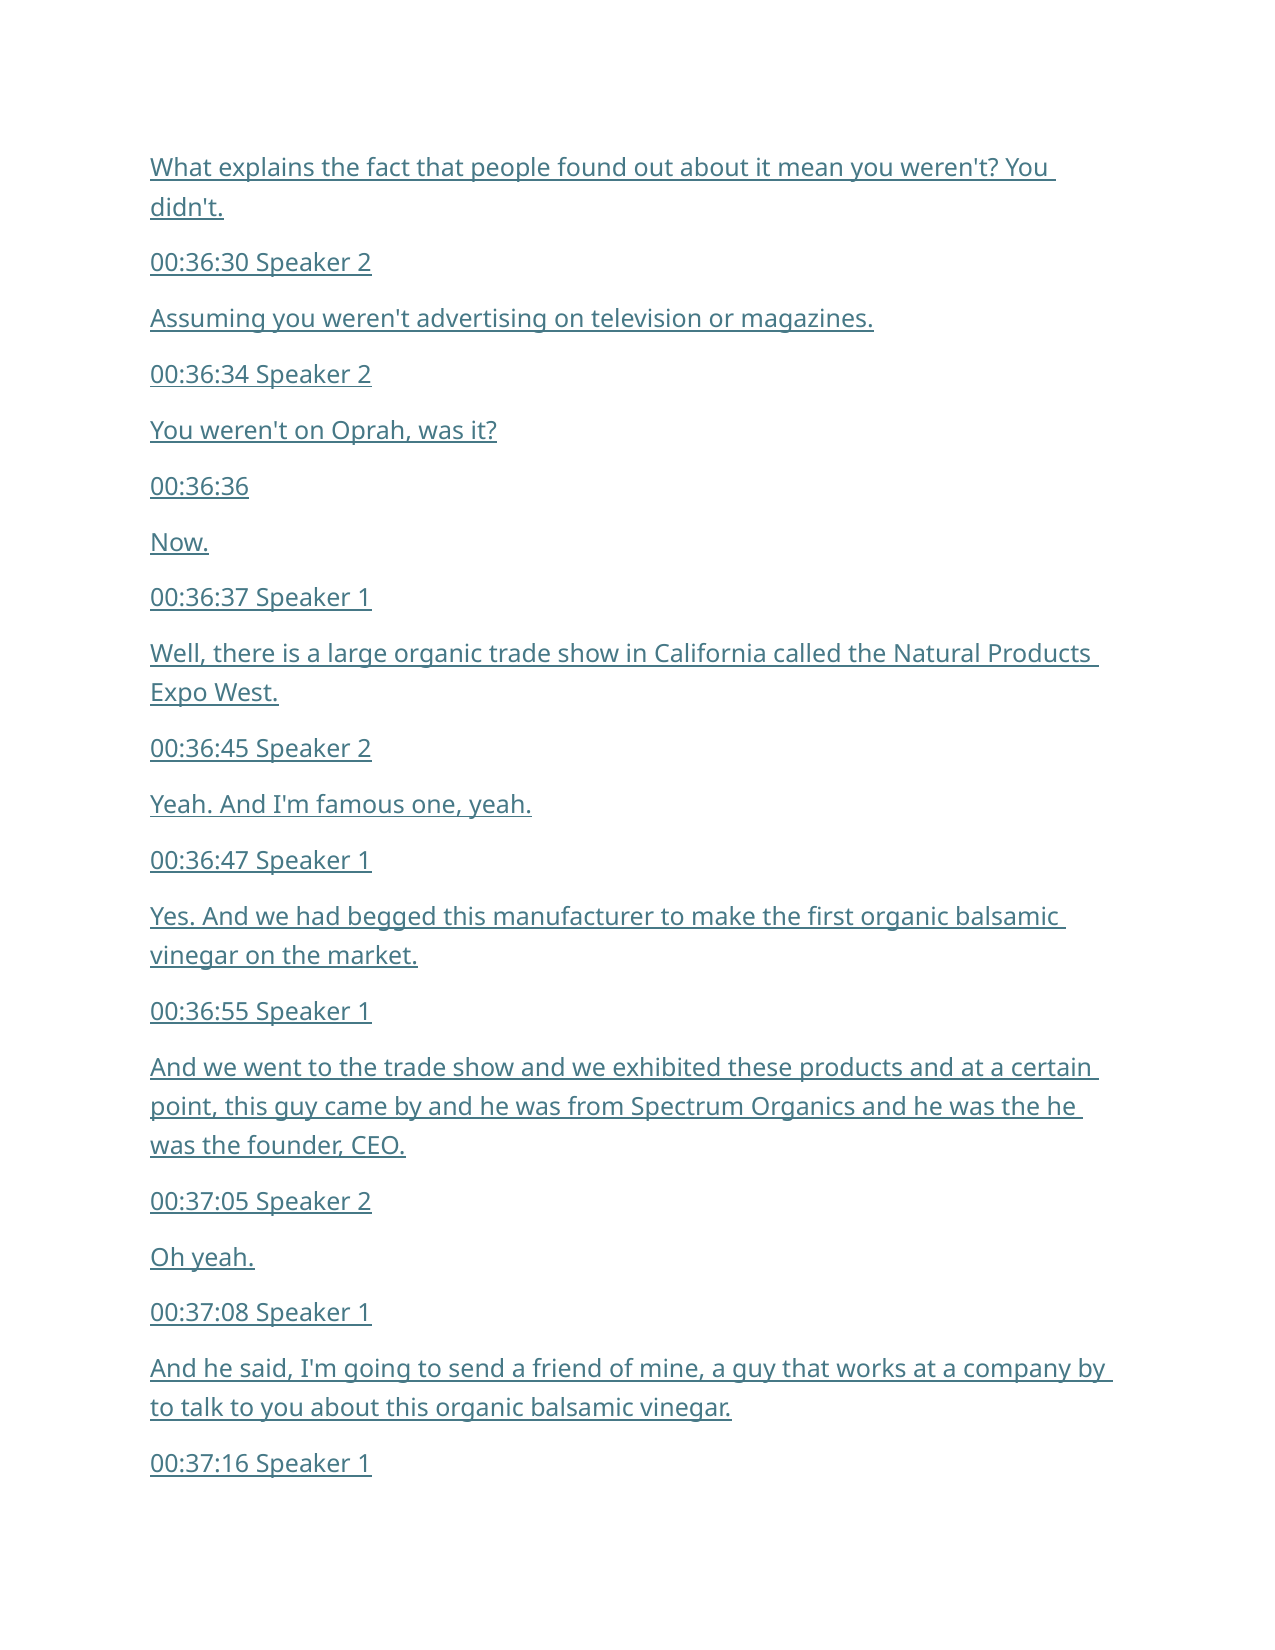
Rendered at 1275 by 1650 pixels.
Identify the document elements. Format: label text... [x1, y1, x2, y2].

text Yeah. And I'm famous one, yeah. [150, 787, 1125, 821]
text Yes. And we had begged this manufacturer to make the first organic balsamic vinegar on the market. [150, 898, 1125, 972]
text 00:37:08 Speaker 1 [150, 1295, 1125, 1329]
text 00:36:30 Speaker 2 [150, 245, 1125, 279]
text 00:36:45 Speaker 2 [150, 731, 1125, 765]
text And we went to the trade show and we exhibited these products and at a certain point, this guy came by and he was from Spectrum Organics and he was the he was the founder, CEO. [150, 1049, 1125, 1162]
text And he said, I'm going to send a friend of mine, a guy that works at a company by to talk to you about this organic balsamic vinegar. [150, 1351, 1125, 1424]
text 00:36:36 [150, 468, 1125, 502]
text 00:36:37 Speaker 1 [150, 580, 1125, 614]
text 00:37:16 Speaker 1 [150, 1446, 1125, 1480]
text 00:36:55 Speaker 1 [150, 993, 1125, 1027]
text 00:37:05 Speaker 2 [150, 1183, 1125, 1217]
text 00:36:34 Speaker 2 [150, 357, 1125, 391]
text Assuming you weren't advertising on television or magazines. [150, 301, 1125, 335]
text What explains the fact that people found out about it mean you weren't? You didn't. [150, 150, 1125, 223]
text Oh yeah. [150, 1239, 1125, 1273]
text You weren't on Oprah, was it? [150, 412, 1125, 447]
text 00:36:47 Speaker 1 [150, 842, 1125, 877]
text Now. [150, 524, 1125, 558]
text Well, there is a large organic trade show in California called the Natural Products Expo West. [150, 636, 1125, 709]
